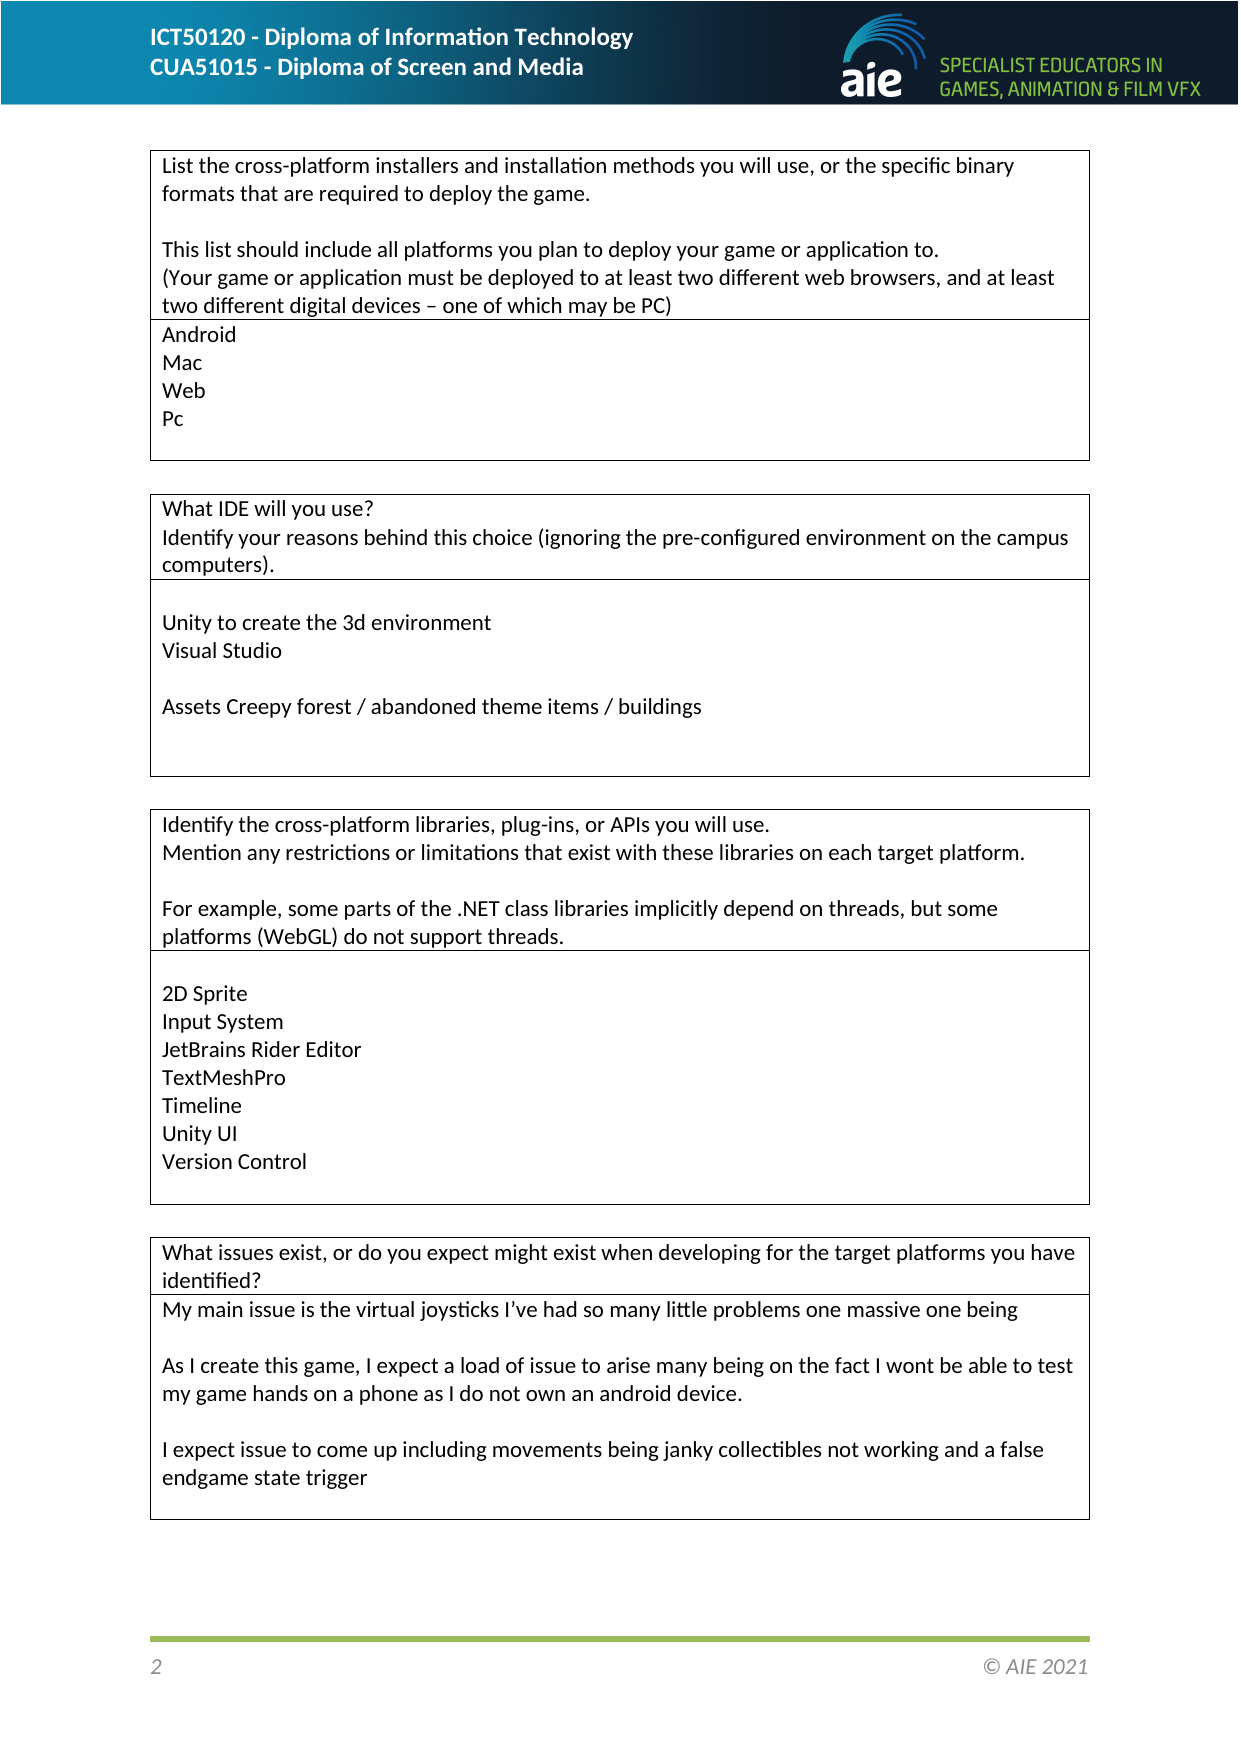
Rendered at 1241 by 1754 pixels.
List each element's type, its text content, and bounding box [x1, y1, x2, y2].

picture [1, 1, 1238, 1750]
table_cell My main issue is the virtual joysticks I’ve had so many little problems one massive one being As I create this game, I expect a load of issue to arise many being on the fact I wont be able to test my game hands on a phone as I do not own an android device. I expect issue to come up including movements being janky collectibles not working and a false endgame state trigger [151, 1295, 1089, 1519]
table_header List the cross-platform installers and installation methods you will use, or the specific binary formats that are required to deploy the game. This list should include all platforms you plan to deploy your game or application to. (Your game or application must be deployed to at least two different web browsers, and at least two different digital devices – one of which may be PC) [151, 151, 1089, 319]
table_header What IDE will you use? Identify your reasons behind this choice (ignoring the pre-configured environment on the campus computers). [151, 495, 1089, 579]
table_header What issues exist, or do you expect might exist when developing for the target platforms you have identified? [151, 1238, 1089, 1294]
table_cell Android Mac Web Pc [151, 320, 1089, 460]
table_cell Unity to create the 3d environment Visual Studio Assets Creepy forest / abandoned theme items / buildings [151, 580, 1089, 776]
table_cell 2D Sprite Input System JetBrains Rider Editor TextMeshPro Timeline Unity UI Version Control [151, 951, 1089, 1203]
table_header Identify the cross-platform libraries, plug-ins, or APIs you will use. Mention any restrictions or limitations that exist with these libraries on each target platform. For example, some parts of the .NET class libraries implicitly depend on threads, but some platforms (WebGL) do not support threads. [151, 810, 1089, 950]
picture [269, 31, 276, 42]
